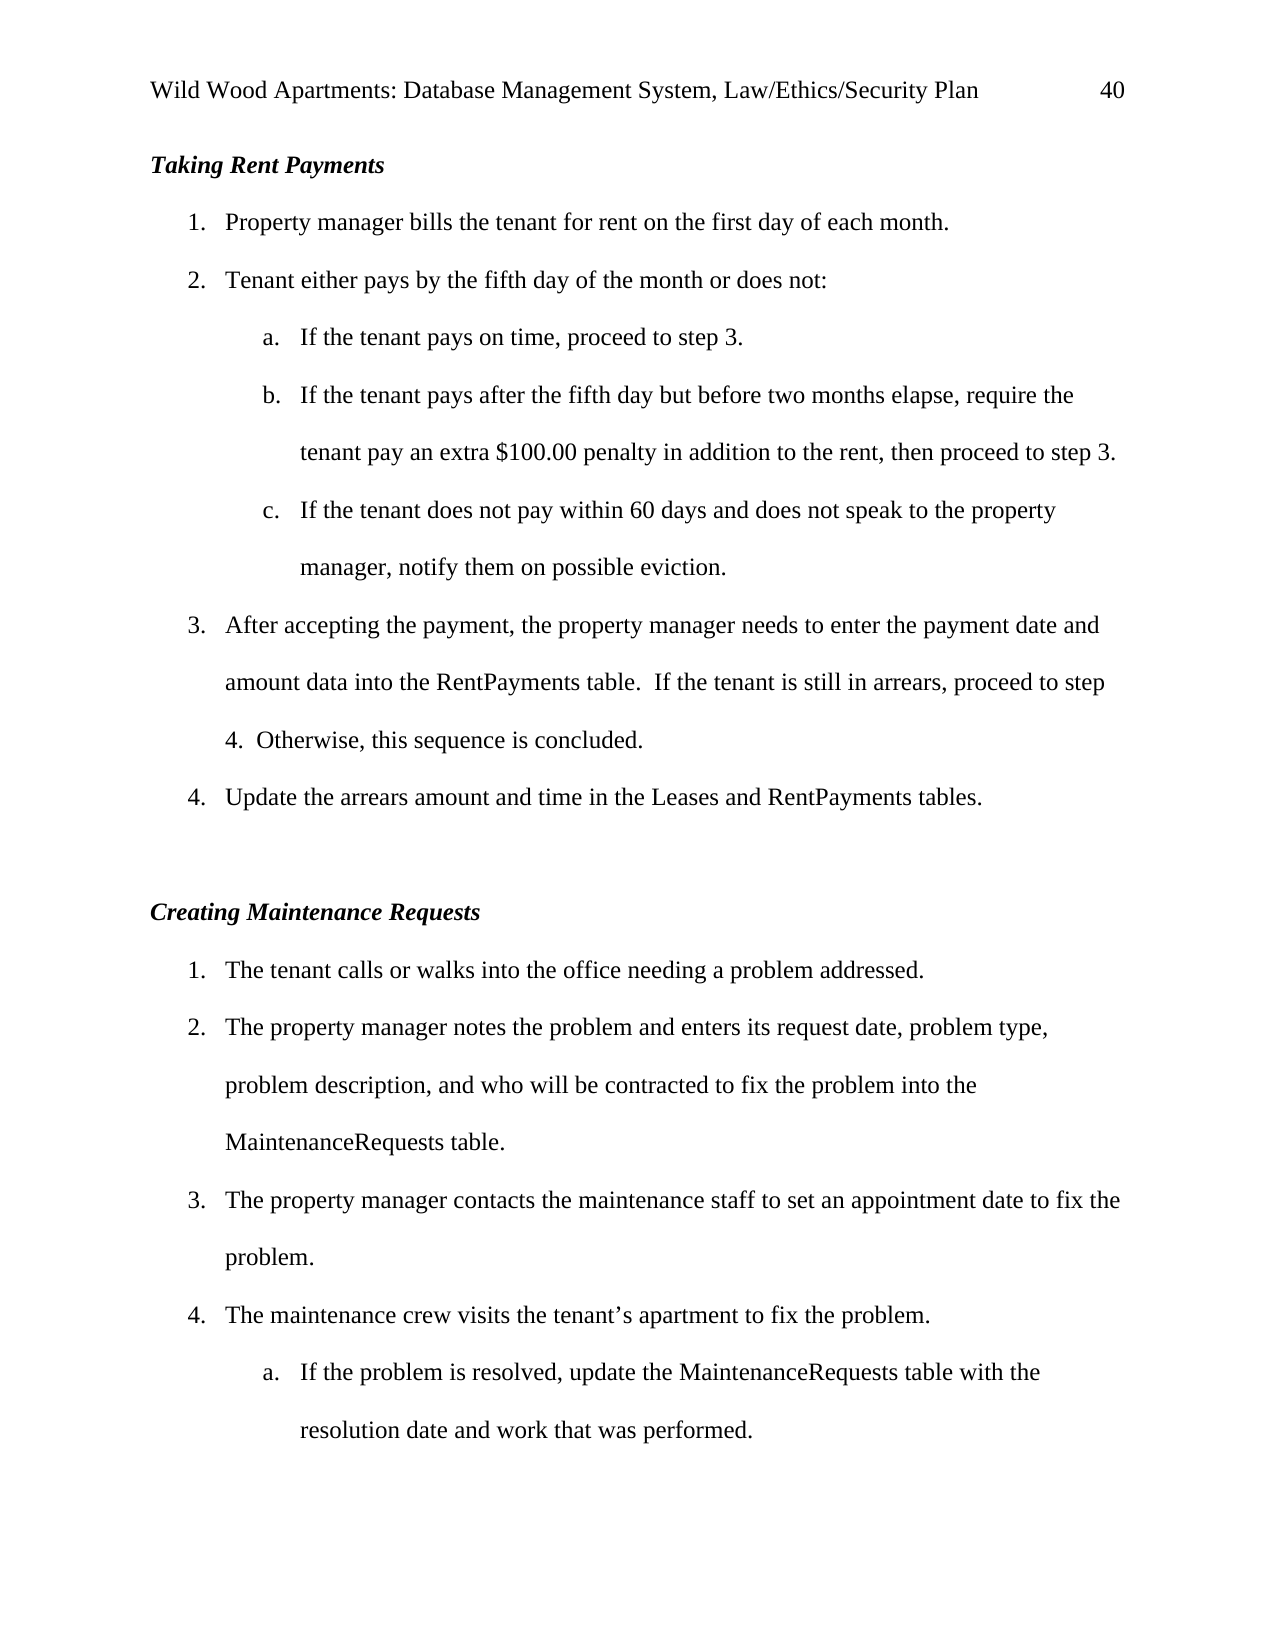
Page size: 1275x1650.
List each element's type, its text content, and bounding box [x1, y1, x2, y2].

list The property manager notes the problem and enters its request date, problem type, problem description, and who will be contracted to fix the problem into the MaintenanceRequests table. [187, 1012, 1125, 1156]
text Taking Rent Payments [150, 150, 1125, 179]
list If the problem is resolved, update the MaintenanceRequests table with the resolution date and work that was performed. [262, 1357, 1125, 1444]
list The property manager contacts the maintenance staff to set an appointment date to fix the problem. [187, 1185, 1125, 1271]
list Property manager bills the tenant for rent on the first day of each month. [187, 207, 1125, 236]
text Creating Maintenance Requests [150, 897, 1125, 926]
list Update the arrears amount and time in the Leases and RentPayments tables. [187, 782, 1125, 811]
list Tenant either pays by the fifth day of the month or does not: [187, 265, 1125, 294]
list If the tenant pays after the fifth day but before two months elapse, require the tenant pay an extra $100.00 penalty in addition to the rent, then proceed to step 3. [262, 380, 1125, 466]
list If the tenant pays on time, proceed to step 3. [262, 322, 1125, 351]
list The maintenance crew visits the tenant’s apartment to fix the problem. [187, 1300, 1125, 1329]
list After accepting the payment, the property manager needs to enter the payment date and amount data into the RentPayments table. If the tenant is still in arrears, proceed to step 4. Otherwise, this sequence is concluded. [187, 610, 1125, 754]
list If the tenant does not pay within 60 days and does not speak to the property manager, notify them on possible eviction. [262, 495, 1125, 581]
list The tenant calls or walks into the office needing a problem addressed. [187, 955, 1125, 984]
